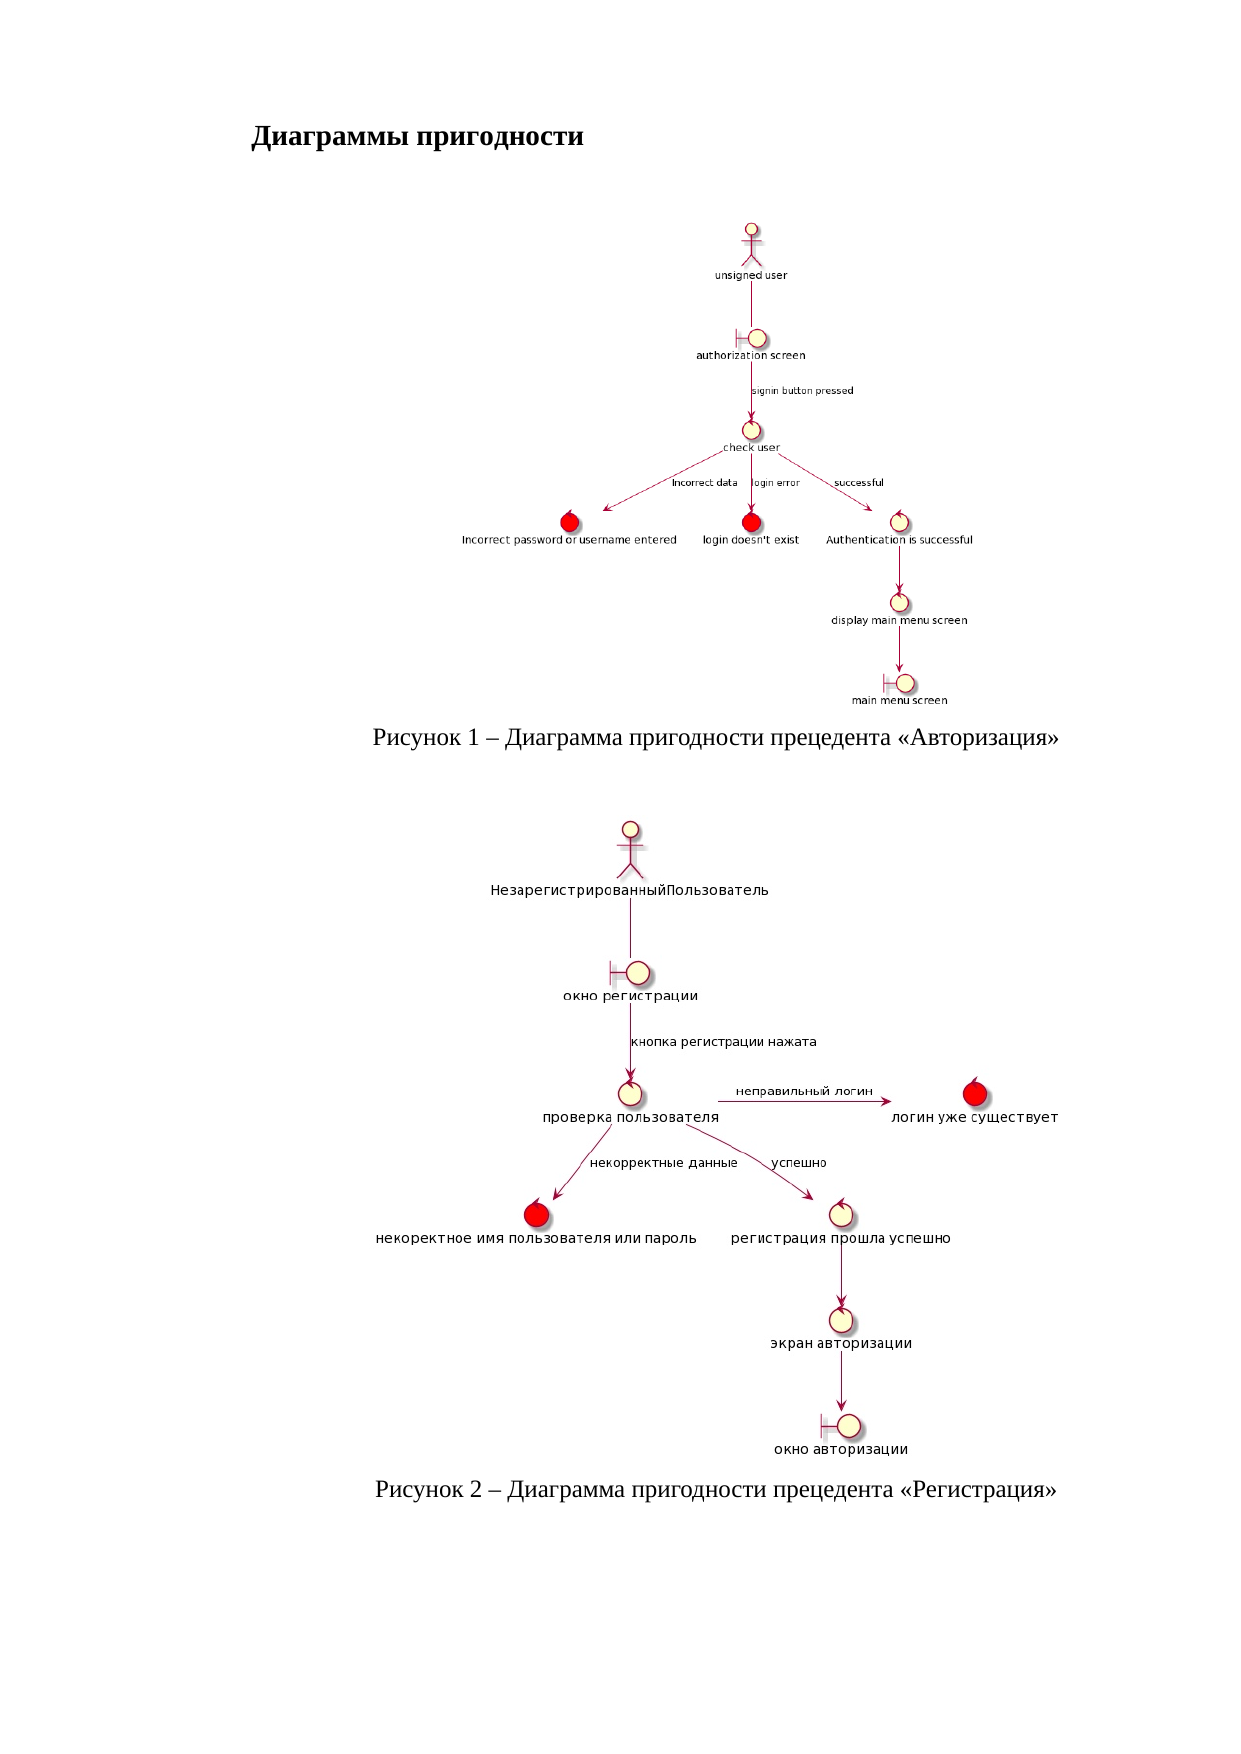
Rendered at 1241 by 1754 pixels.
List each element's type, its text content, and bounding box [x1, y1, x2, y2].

text Диаграммы пригодности [177, 118, 1181, 152]
list Рисунок 2 – Диаграмма пригодности прецедента «Регистрация» [177, 1474, 1181, 1503]
picture [369, 815, 1063, 1460]
text Рисунок 1 – Диаграмма пригодности прецедента «Авторизация» [177, 722, 1181, 751]
picture [457, 218, 976, 709]
